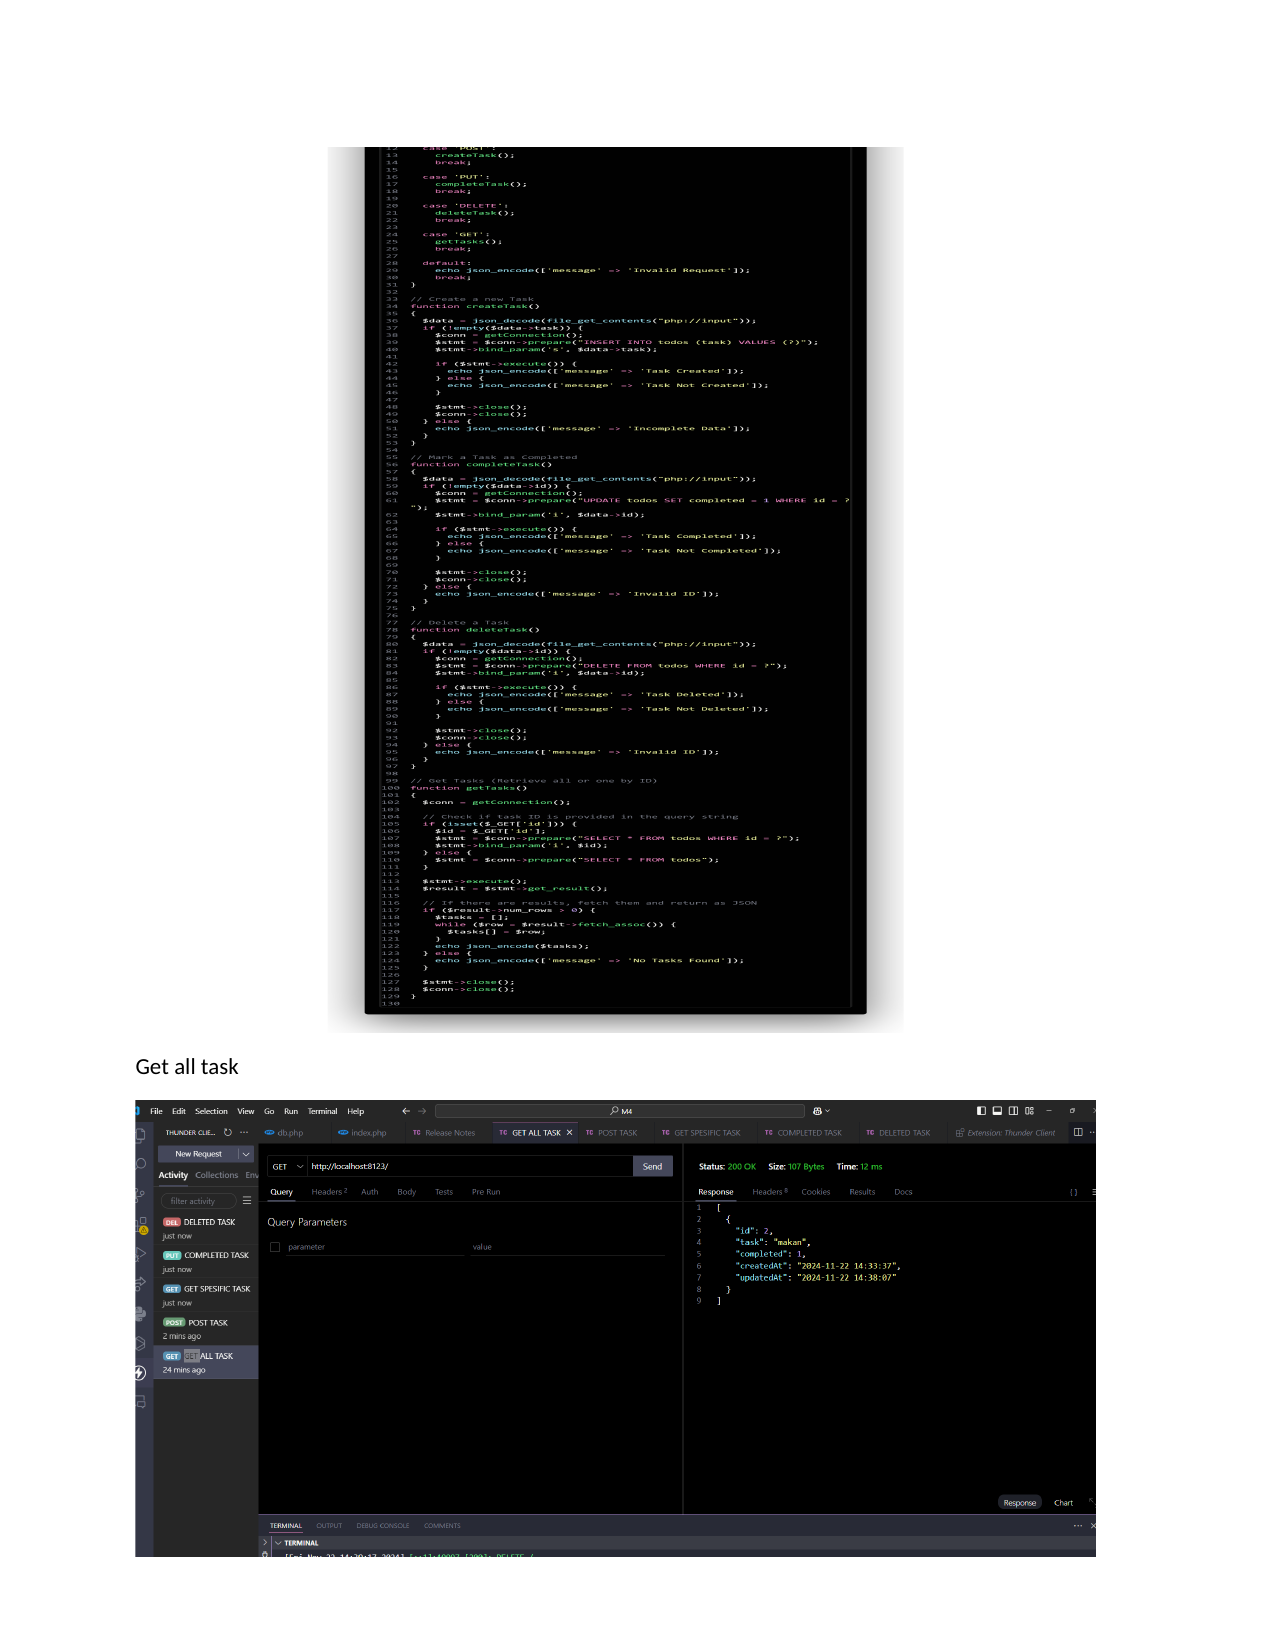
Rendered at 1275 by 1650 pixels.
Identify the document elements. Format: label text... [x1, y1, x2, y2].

text Get all task [135, 1052, 1096, 1080]
picture [327, 147, 904, 1033]
picture [135, 1100, 1096, 1557]
